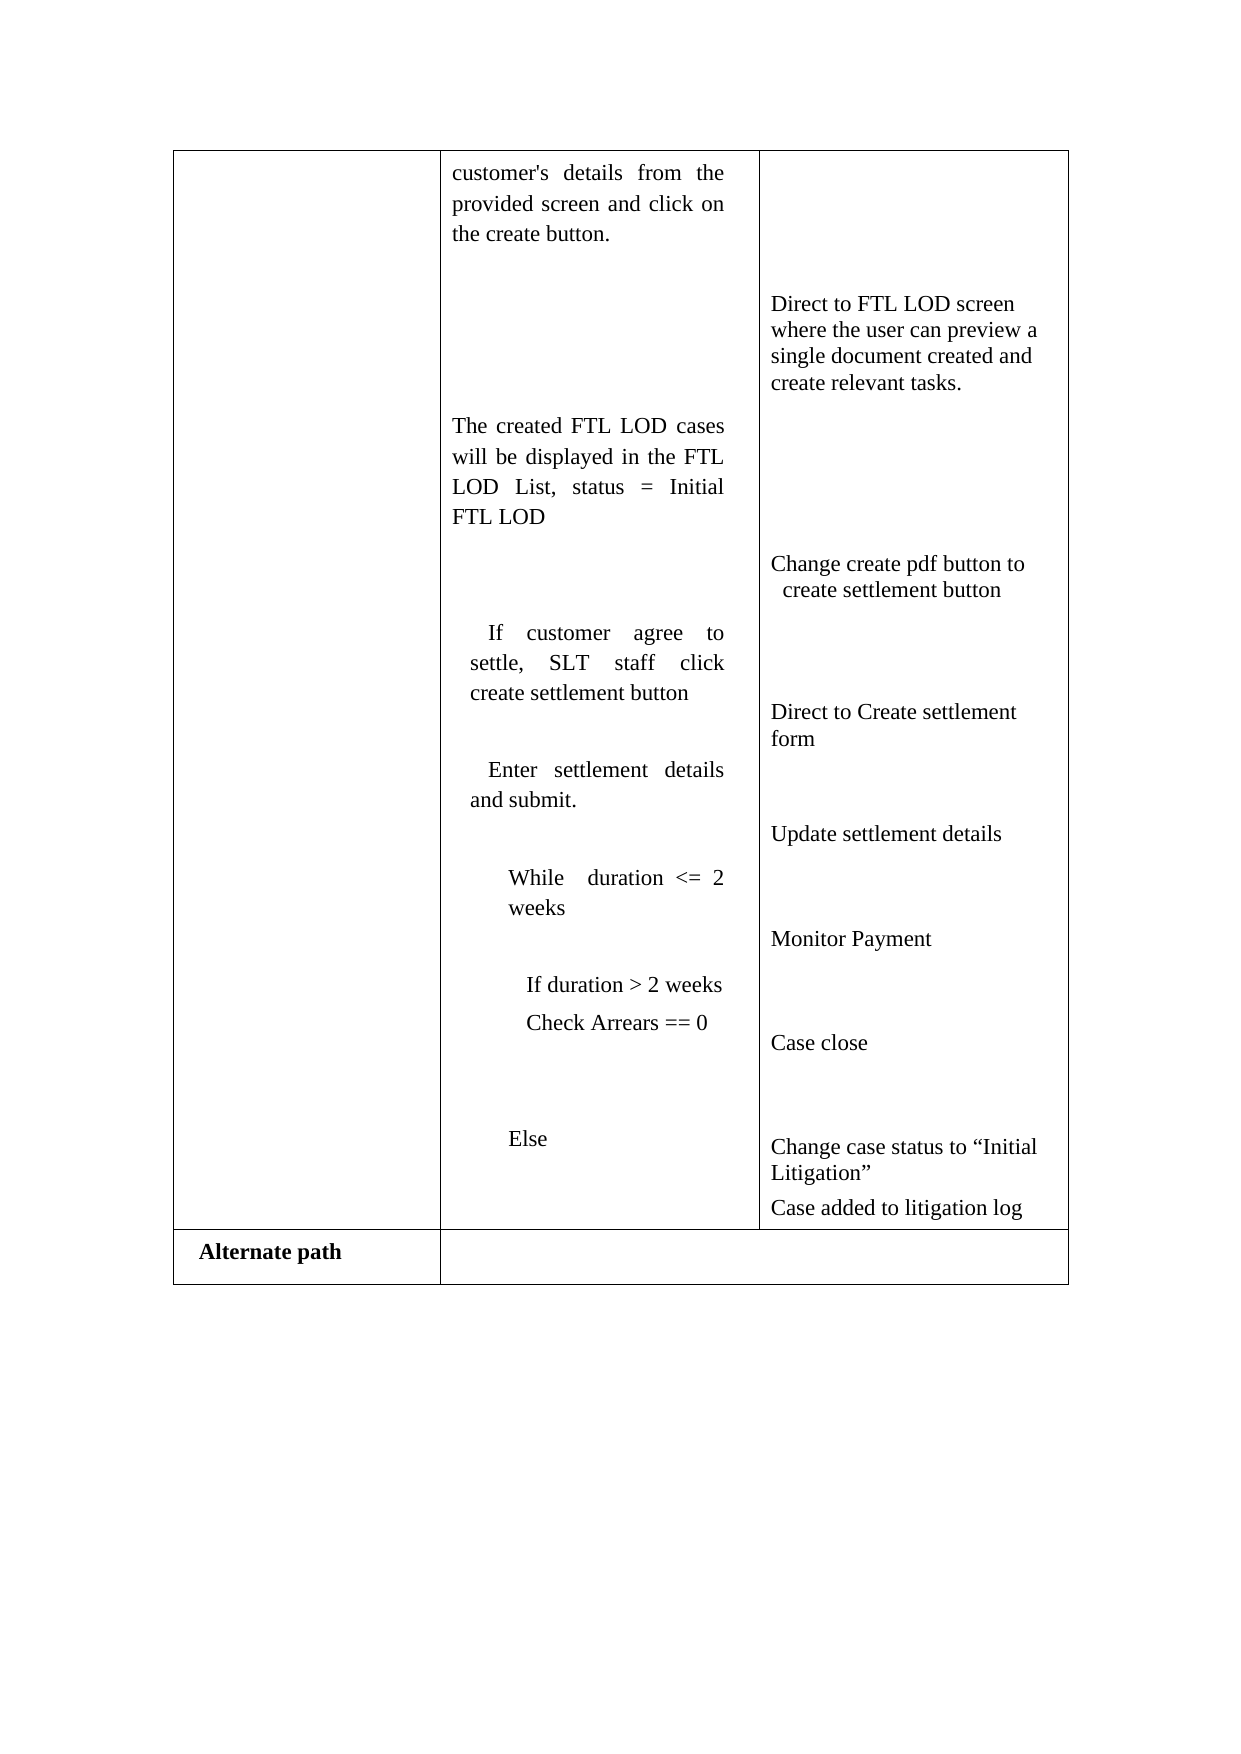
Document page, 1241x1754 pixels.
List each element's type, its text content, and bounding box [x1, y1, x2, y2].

table_cell [441, 1230, 1068, 1284]
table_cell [441, 151, 759, 1228]
table_cell Alternate path [174, 1230, 440, 1284]
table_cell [760, 151, 1068, 1228]
